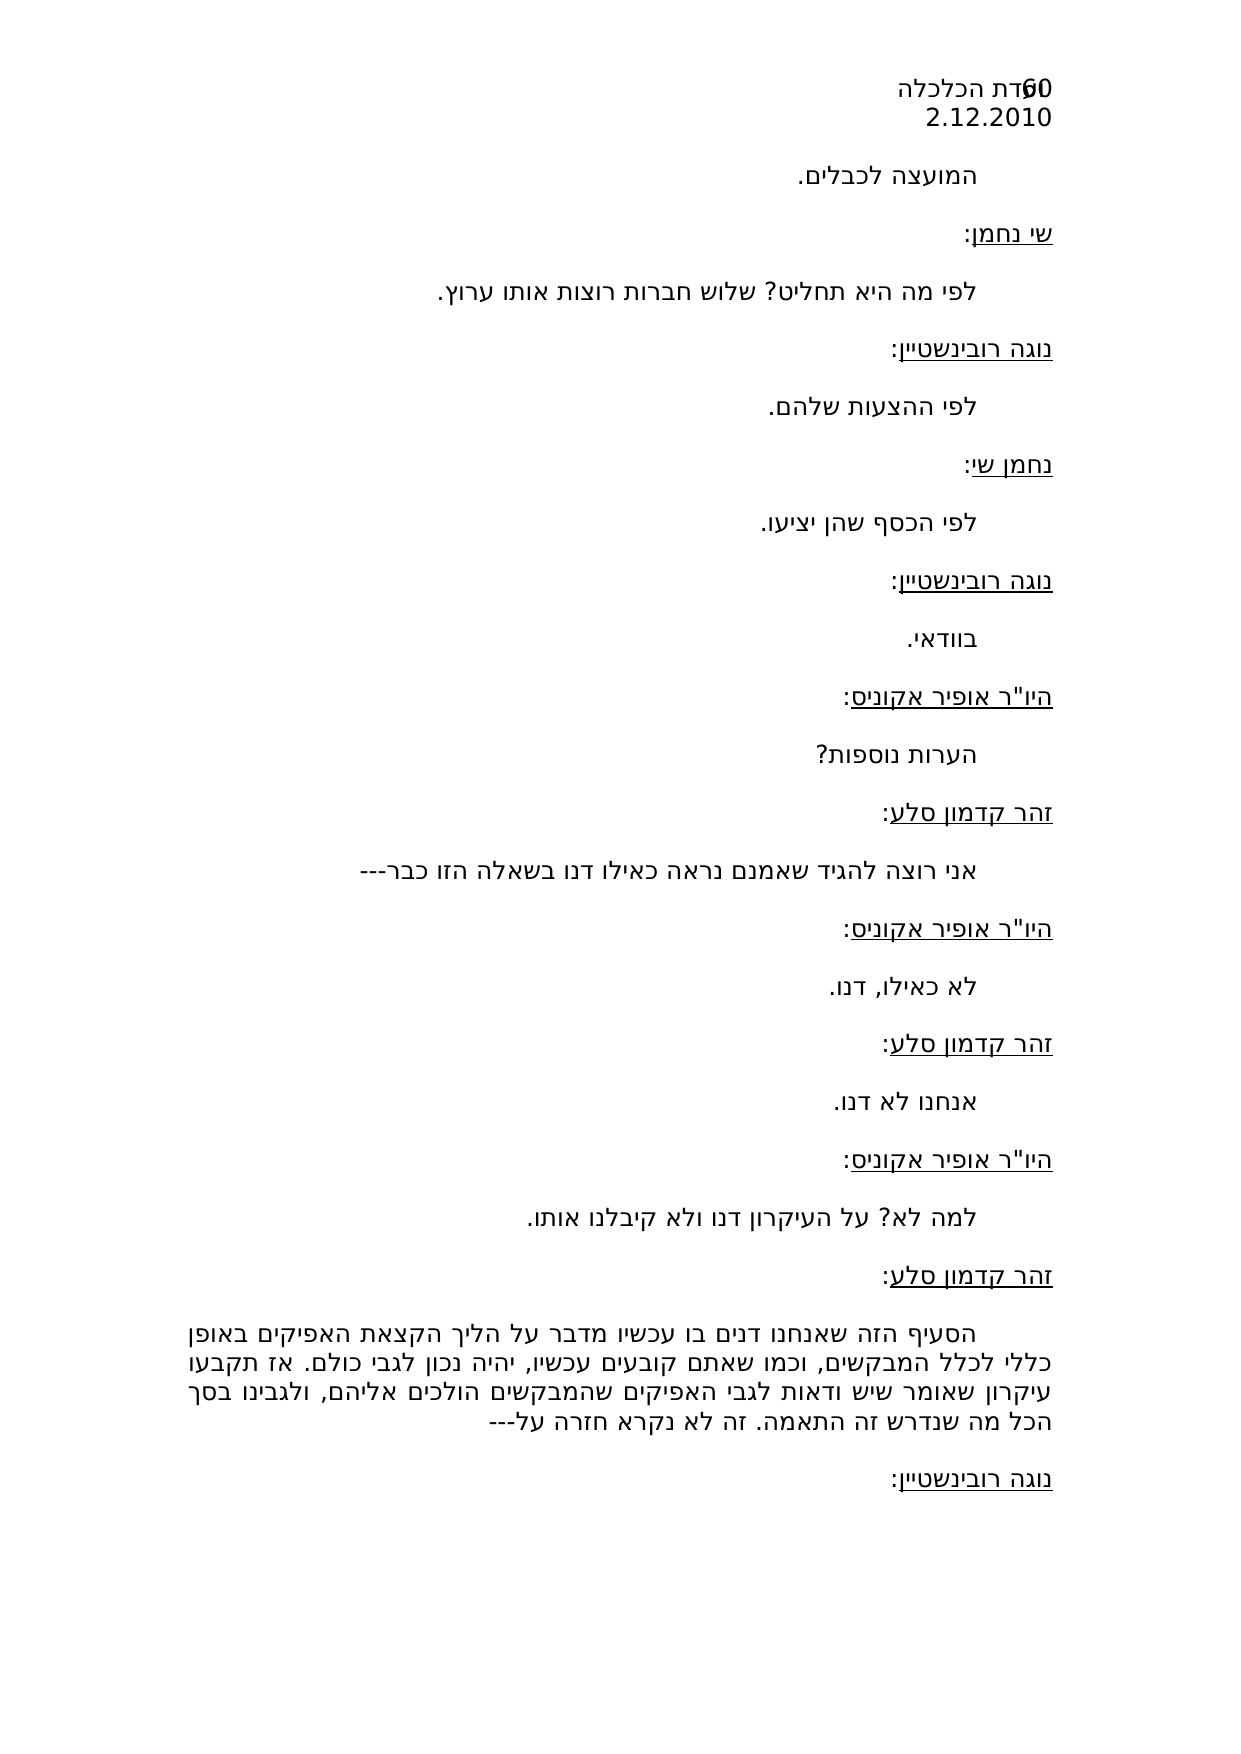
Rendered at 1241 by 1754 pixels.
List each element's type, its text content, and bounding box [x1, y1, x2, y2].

text היו"ר אופיר אקוניס: [187, 682, 1053, 711]
text הסעיף הזה שאנחנו דנים בו עכשיו מדבר על הליך הקצאת האפיקים באופן כללי לכלל המבקשים, וכמו שאתם קובעים עכשיו, יהיה נכון לגבי כולם. אז תקבעו עיקרון שאומר שיש ודאות לגבי האפיקים שהמבקשים הולכים אליהם, ולגבינו בסך הכל מה שנדרש זה התאמה. זה לא נקרא חזרה על--- [187, 1319, 1053, 1436]
text בוודאי. [187, 624, 1053, 653]
text לא כאילו, דנו. [187, 972, 1053, 1001]
text היו"ר אופיר אקוניס: [187, 1145, 1053, 1174]
text נוגה רובינשטיין: [187, 1464, 1053, 1494]
text נחמן שי: [187, 450, 1053, 479]
text לפי מה היא תחליט? שלוש חברות רוצות אותו ערוץ. [187, 277, 1053, 306]
text אני רוצה להגיד שאמנם נראה כאילו דנו בשאלה הזו כבר--- [187, 856, 1053, 885]
text הערות נוספות? [187, 740, 1053, 769]
text זהר קדמון סלע: [187, 798, 1053, 827]
text למה לא? על העיקרון דנו ולא קיבלנו אותו. [187, 1203, 1053, 1232]
text זהר קדמון סלע: [187, 1029, 1053, 1059]
text אנחנו לא דנו. [187, 1087, 1053, 1117]
text נוגה רובינשטיין: [187, 566, 1053, 595]
text נוגה רובינשטיין: [187, 334, 1053, 364]
text היו"ר אופיר אקוניס: [187, 914, 1053, 943]
text המועצה לכבלים. [187, 161, 1053, 190]
text שי נחמן: [187, 219, 1053, 248]
text זהר קדמון סלע: [187, 1261, 1053, 1290]
text לפי הכסף שהן יציעו. [187, 508, 1053, 537]
text לפי ההצעות שלהם. [187, 392, 1053, 422]
